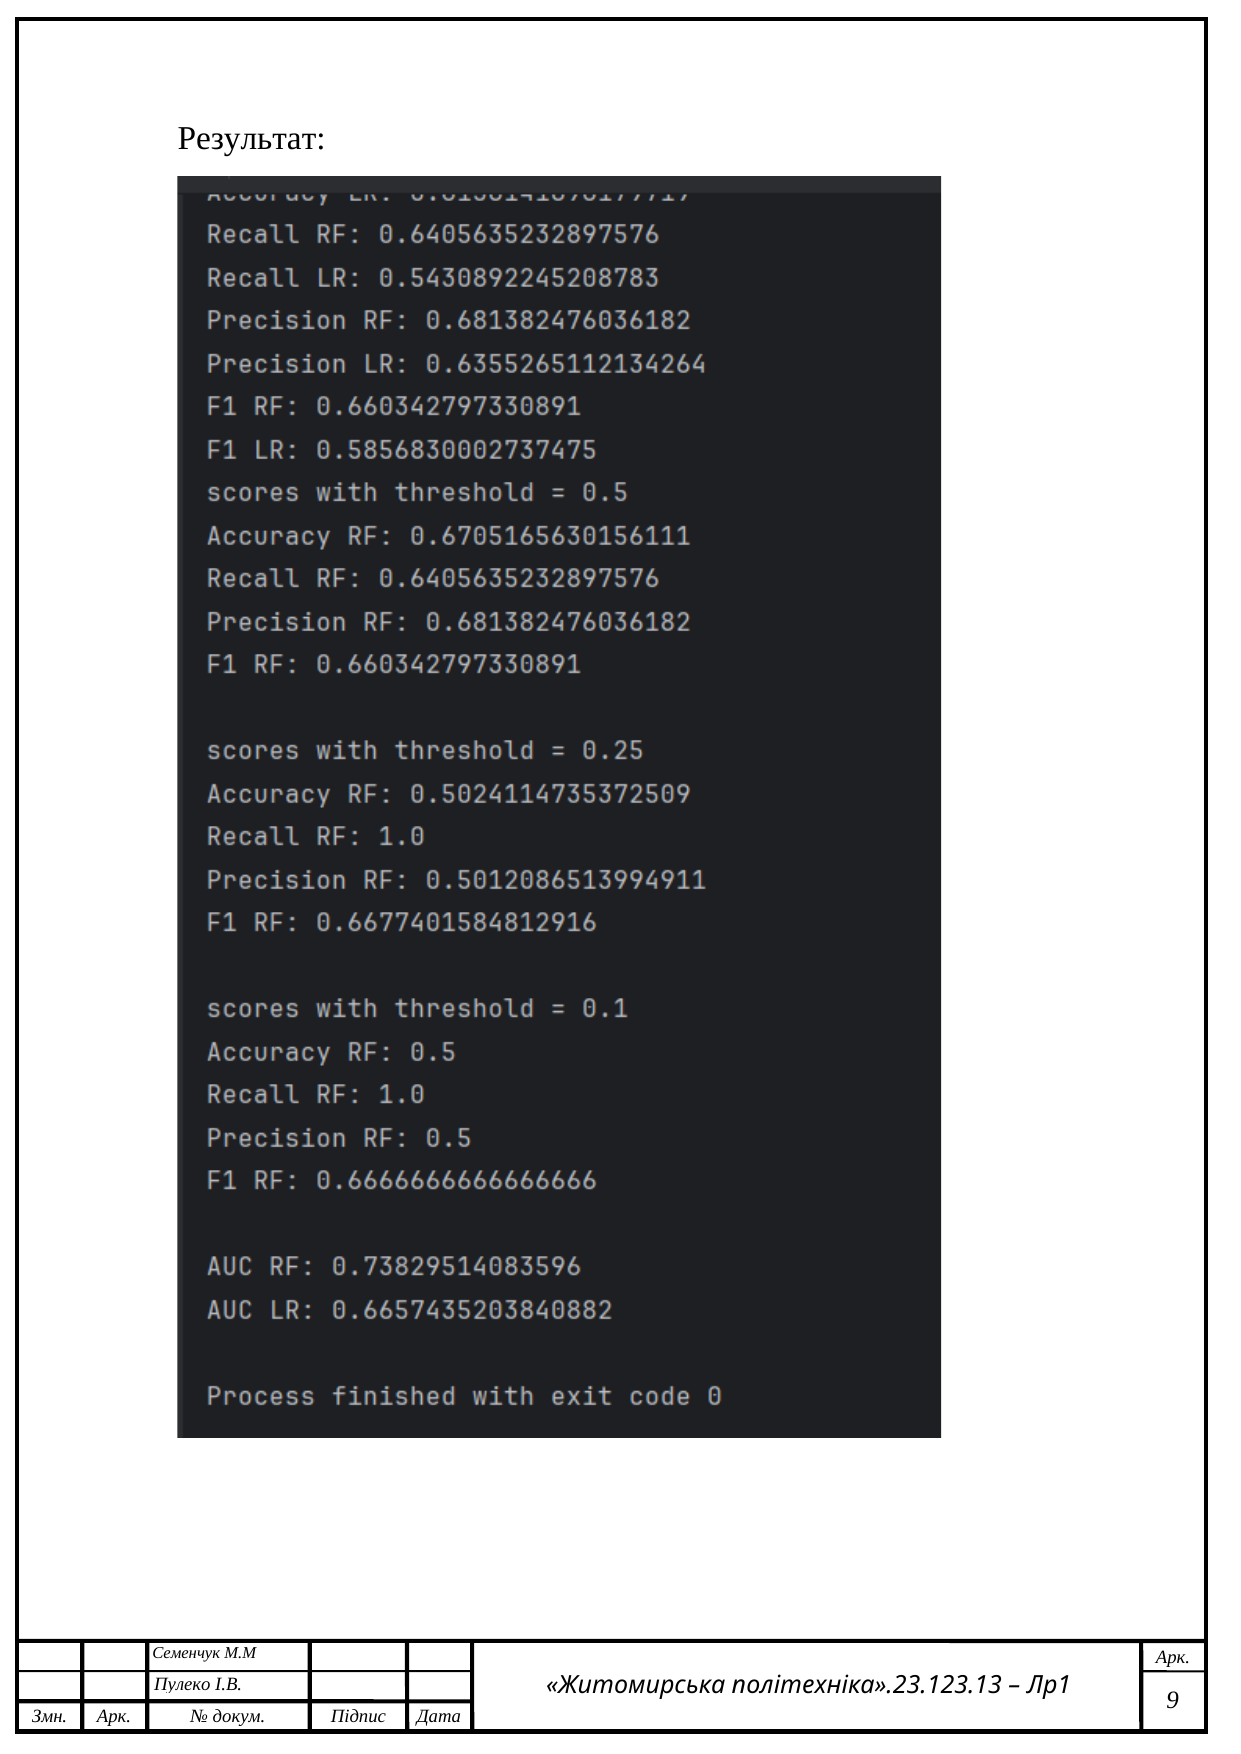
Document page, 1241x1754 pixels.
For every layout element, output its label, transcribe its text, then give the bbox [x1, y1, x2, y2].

picture [177, 176, 942, 1438]
text Результат: [177, 118, 1152, 156]
